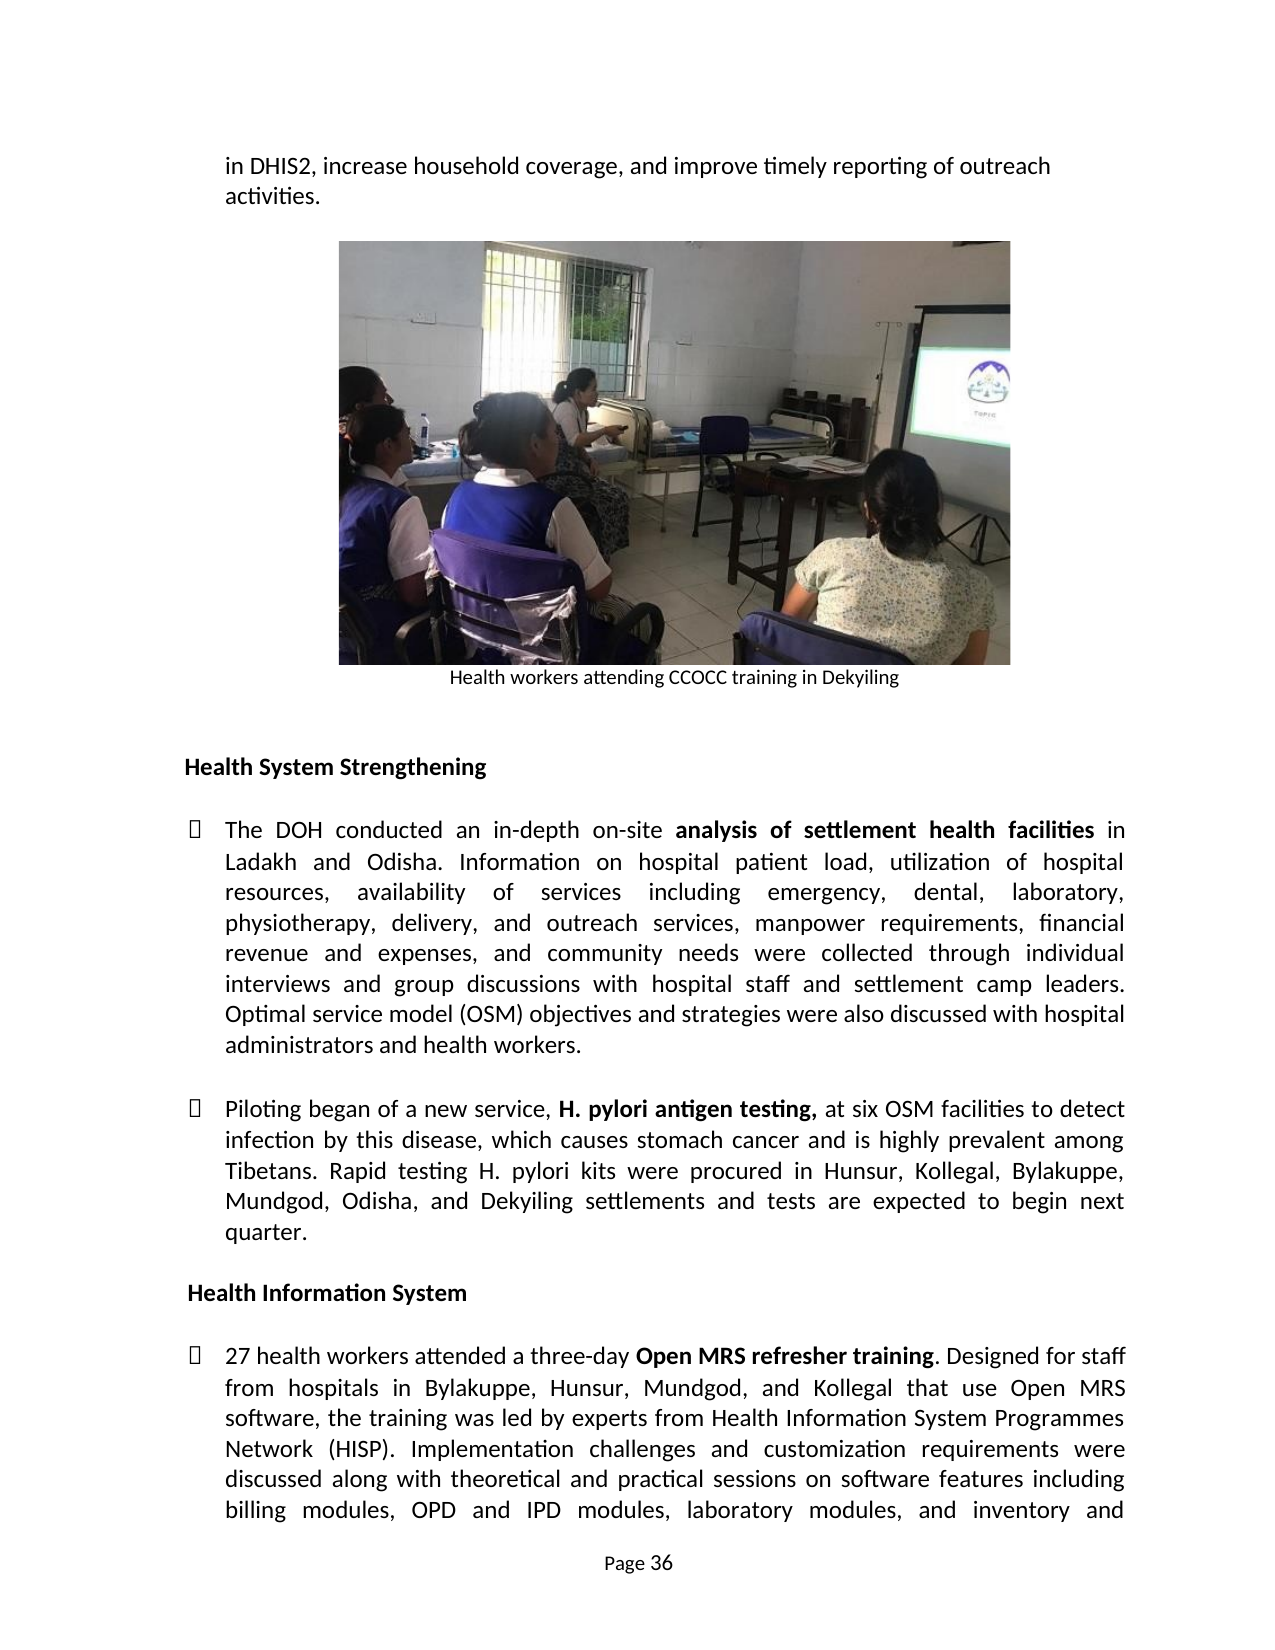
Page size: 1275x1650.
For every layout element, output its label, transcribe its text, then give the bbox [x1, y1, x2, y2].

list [187, 1338, 1126, 1524]
picture [338, 241, 1011, 665]
list Piloting began of a new service, H. pylori antigen testing, at six OSM facilities to detect infection by this disease, which causes stomach cancer and is highly prevalent among Tibetans. Rapid testing H. pylori kits were procured in Hunsur, Kollegal, Bylakuppe, Mundgod, Odisha, and Dekyiling settlements and tests are expected to begin next quarter. [187, 1090, 1126, 1246]
subtitle Health System Strengthening [184, 751, 1227, 781]
list The DOH conducted an in-depth on-site analysis of settlement health facilities in Ladakh and Odisha. Information on hospital patient load, utilization of hospital resources, availability of services including emergency, dental, laboratory, physiotherapy, delivery, and outreach services, manpower requirements, financial revenue and expenses, and community needs were collected through individual interviews and group discussions with hospital staff and settlement camp leaders. Optimal service model (OSM) objectives and strategies were also discussed with hospital administrators and health workers. [187, 812, 1126, 1059]
subtitle Health Information System [187, 1277, 1227, 1307]
text in DHIS2, increase household coverage, and improve timely reporting of outreach activities. [225, 150, 1146, 211]
